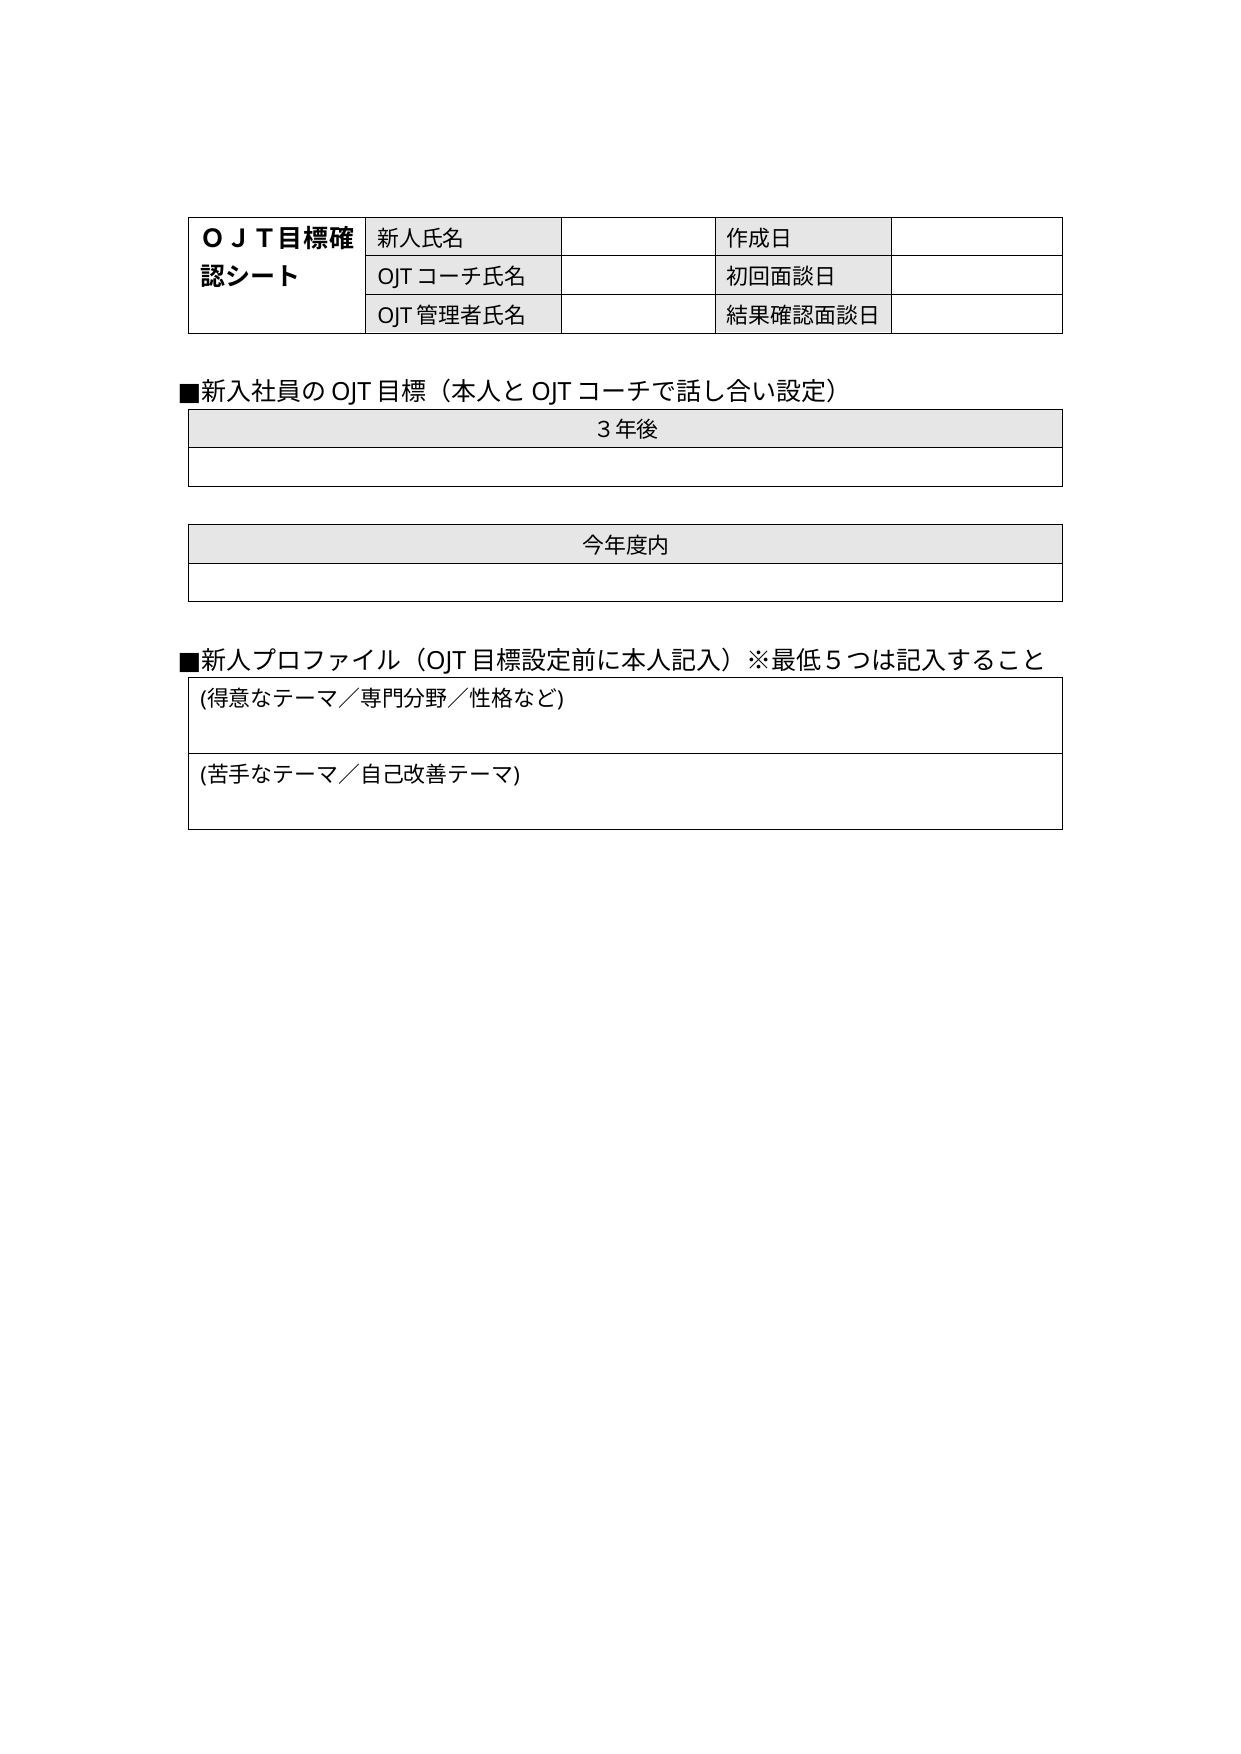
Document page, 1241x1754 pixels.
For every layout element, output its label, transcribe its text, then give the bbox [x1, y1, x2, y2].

table_cell [562, 295, 715, 332]
table_cell 初回面談日 [716, 256, 891, 294]
table_header 作成日 [716, 218, 891, 255]
table_cell [892, 295, 1062, 332]
table_header ＯＪＴ目標確認シート [189, 218, 365, 332]
table_cell [562, 256, 715, 294]
table_cell OJTコーチ氏名 [366, 256, 561, 294]
table_header 新人氏名 [366, 218, 561, 255]
text ■新人プロファイル（OJT目標設定前に本人記入）※最低５つは記入すること [177, 640, 1063, 677]
table_header [892, 218, 1062, 255]
table_cell OJT管理者氏名 [366, 295, 561, 332]
table_header ３年後 [189, 410, 1062, 447]
table_cell [892, 256, 1062, 294]
table_cell [189, 448, 1062, 486]
table_cell 結果確認面談日 [716, 295, 891, 332]
table_header 今年度内 [189, 525, 1062, 563]
table_header (得意なテーマ／専門分野／性格など) [189, 678, 1062, 753]
table_header [562, 218, 715, 255]
text ■新入社員のOJT目標（本人とOJTコーチで話し合い設定） [177, 371, 1063, 408]
table_cell [189, 564, 1062, 601]
table_cell (苦手なテーマ／自己改善テーマ) [189, 754, 1062, 829]
